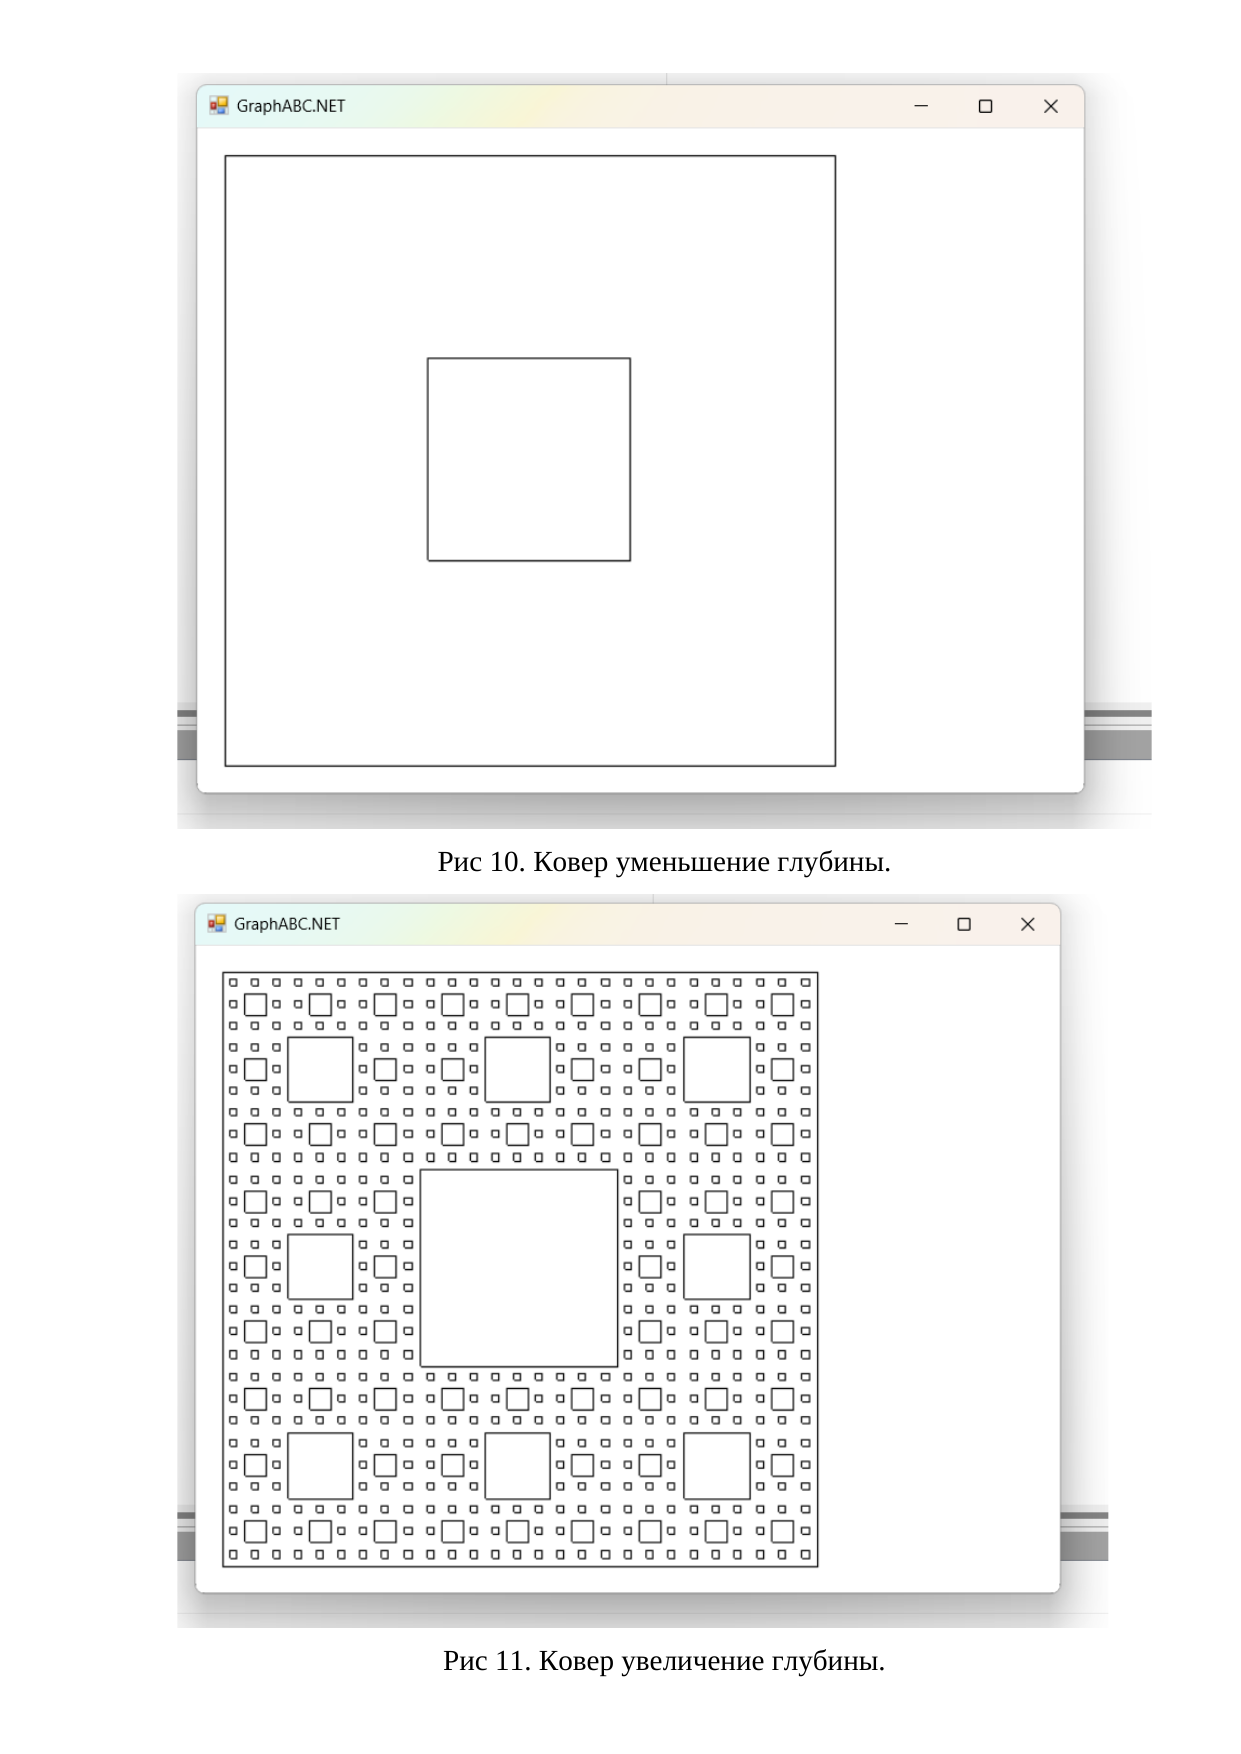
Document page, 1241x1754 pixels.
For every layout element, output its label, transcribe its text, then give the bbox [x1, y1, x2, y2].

picture [177, 73, 1152, 829]
picture [177, 894, 1109, 1628]
text Рис 10. Ковер уменьшение глубины. [177, 844, 1152, 877]
text Рис 11. Ковер увеличение глубины. [177, 1643, 1152, 1677]
